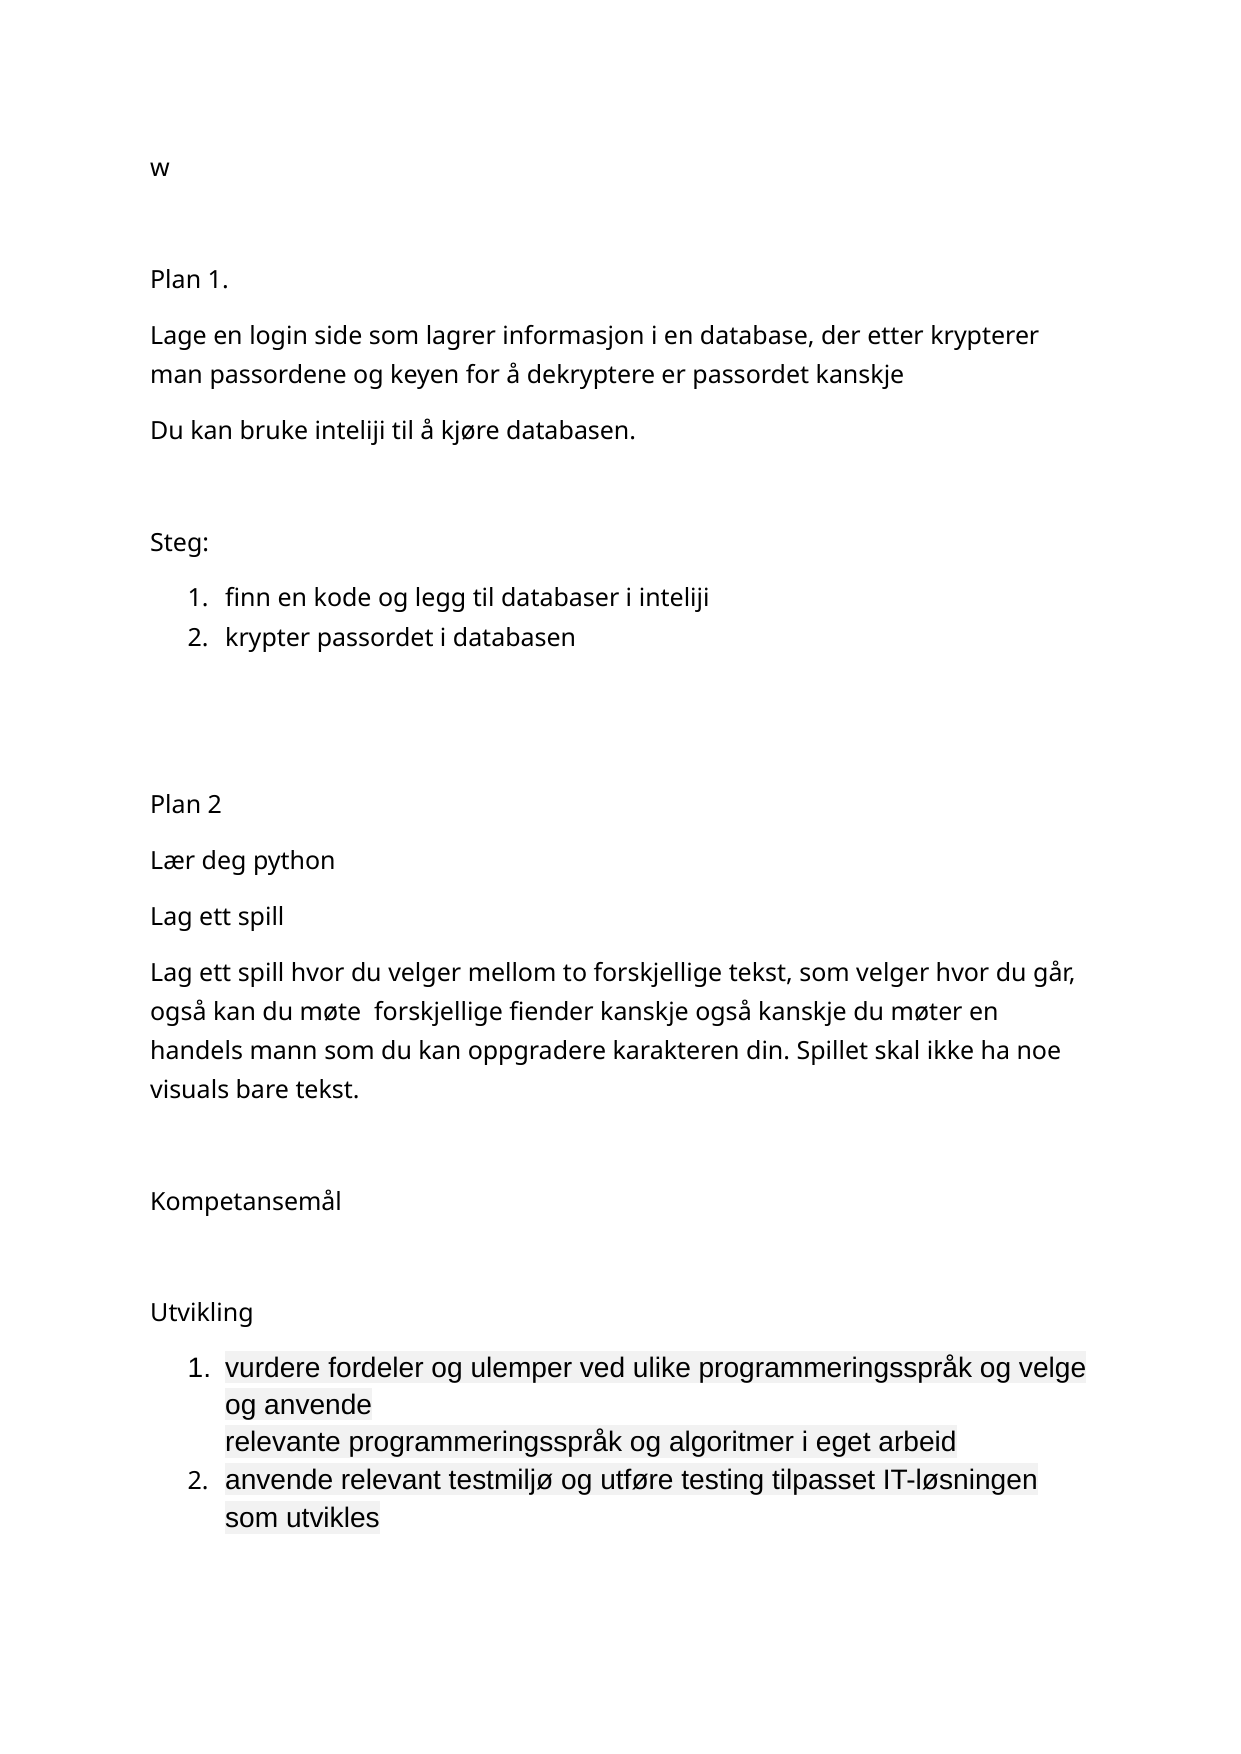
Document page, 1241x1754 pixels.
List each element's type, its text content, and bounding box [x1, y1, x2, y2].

text Lag ett spill [150, 898, 1090, 932]
text Lag ett spill hvor du velger mellom to forskjellige tekst, som velger hvor du går, også kan du møte forskjellige fiender kanskje også kanskje du møter en handels mann som du kan oppgradere karakteren din. Spillet skal ikke ha noe visuals bare tekst. [150, 954, 1090, 1106]
text Plan 2 [150, 787, 1090, 821]
list vurdere fordeler og ulemper ved ulike programmeringsspråk og velge og anvende relevante programmeringsspråk og algoritmer i eget arbeid [187, 1351, 1090, 1458]
text Steg: [150, 524, 1090, 558]
text Kompetansemål [150, 1183, 1090, 1217]
text Du kan bruke inteliji til å kjøre databasen. [150, 412, 1090, 447]
text Lage en login side som lagrer informasjon i en database, der etter krypterer man passordene og keyen for å dekryptere er passordet kanskje [150, 317, 1090, 391]
text Lær deg python [150, 842, 1090, 877]
list finn en kode og legg til databaser i inteliji [187, 580, 1090, 614]
text Plan 1. [150, 262, 1090, 296]
list anvende relevant testmiljø og utføre testing tilpasset IT-løsningen som utvikles [187, 1462, 1090, 1534]
text w [150, 150, 1090, 184]
text Utvikling [150, 1295, 1090, 1329]
list krypter passordet i databasen [187, 619, 1090, 653]
